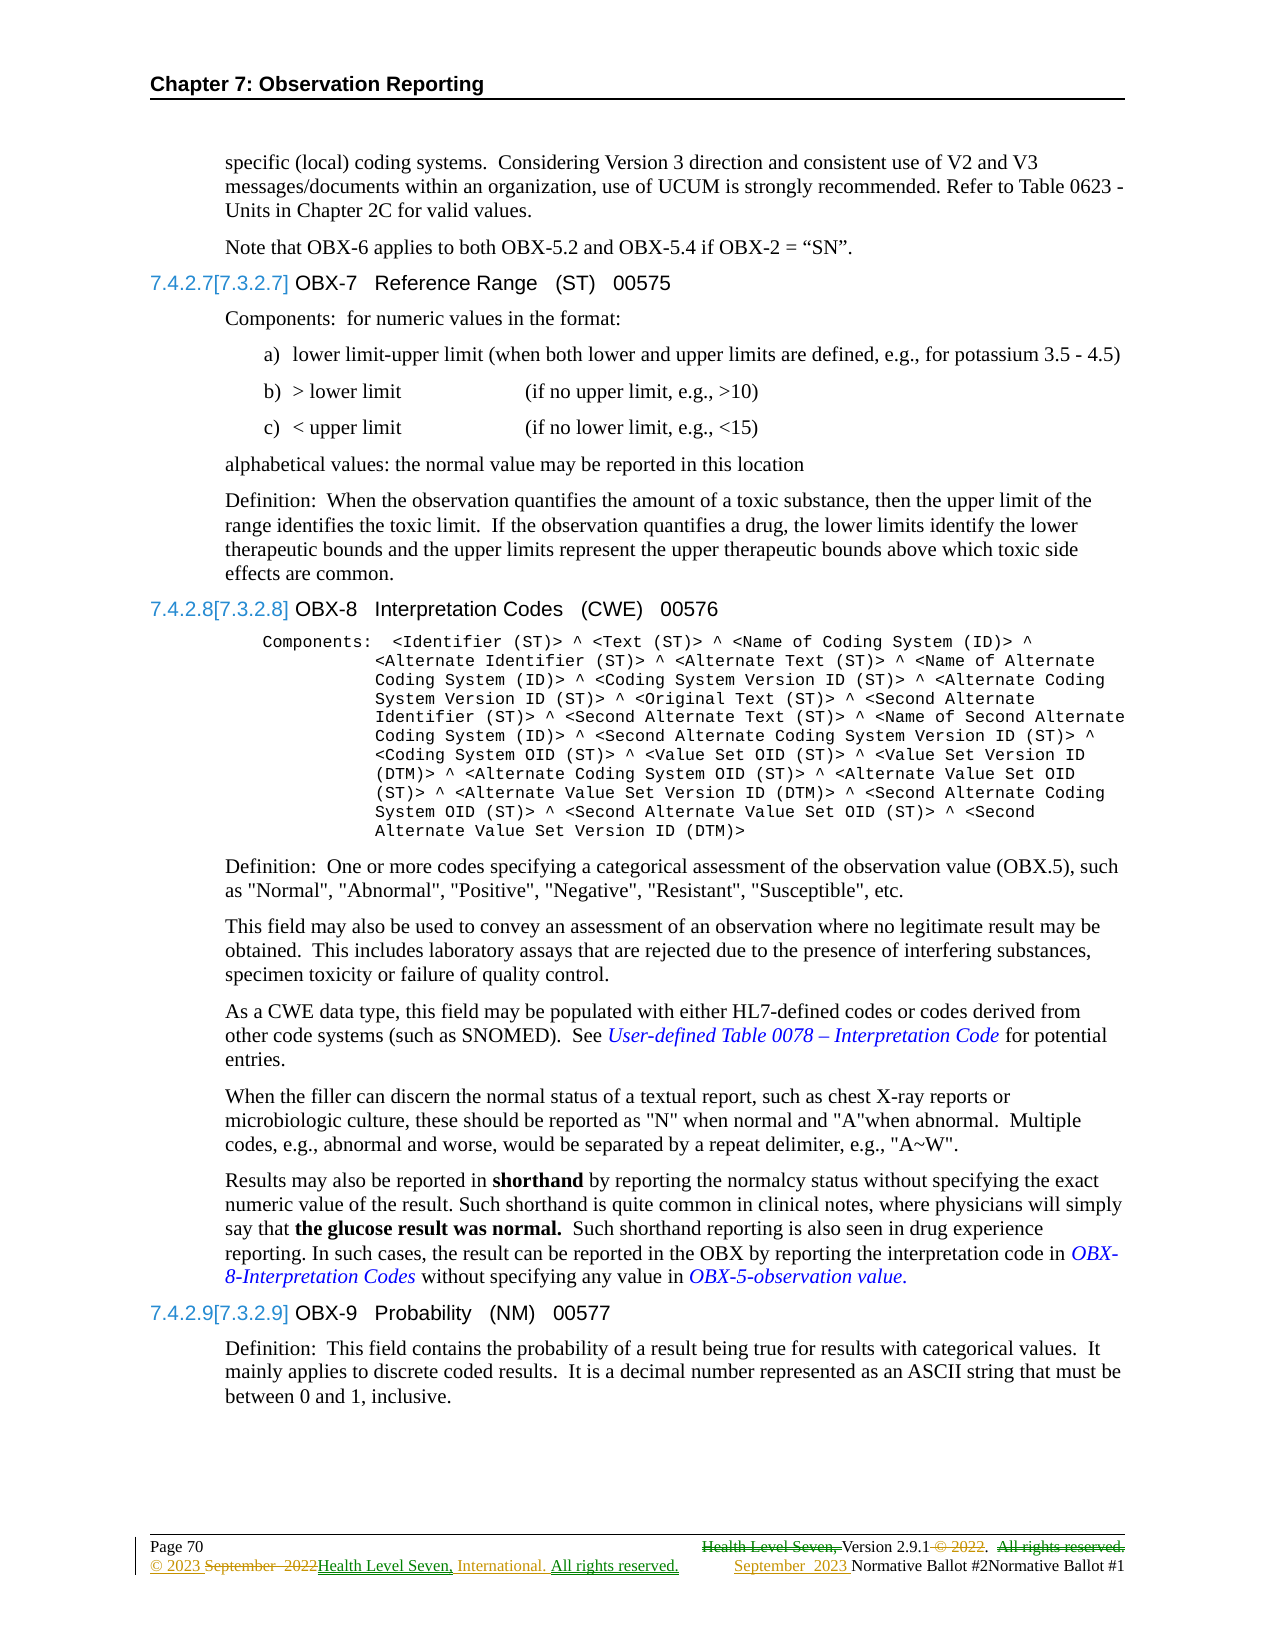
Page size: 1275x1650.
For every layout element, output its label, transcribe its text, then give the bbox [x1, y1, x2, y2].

list > lower limit (if no upper limit, e.g., >10) [264, 379, 1125, 403]
subtitle OBX-9 Probability (NM) 00577 [150, 1301, 1125, 1325]
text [225, 150, 1125, 222]
subtitle OBX-8 Interpretation Codes (CWE) 00576 [150, 597, 1125, 621]
text Definition: This field contains the probability of a result being true for results with categorical values. It mainly applies to discrete coded results. It is a decimal number represented as an ASCII string that must be between 0 and 1, inclusive. [225, 1335, 1125, 1408]
text Definition: One or more codes specifying a categorical assessment of the observation value (OBX.5), such as "Normal", "Abnormal", "Positive", "Negative", "Resistant", "Susceptible", etc. [225, 853, 1125, 902]
text alphabetical values: the normal value may be reported in this location [225, 452, 1125, 476]
list < upper limit (if no lower limit, e.g., <15) [264, 415, 1125, 439]
list lower limit-upper limit (when both lower and upper limits are defined, e.g., for potassium 3.5 - 4.5) [264, 342, 1125, 366]
text Results may also be reported in shorthand by reporting the normalcy status without specifying the exact numeric value of the result. Such shorthand is quite common in clinical notes, where physicians will simply say that the glucose result was normal. Such shorthand reporting is also seen in drug experience reporting. In such cases, the result can be reported in the OBX by reporting the interpretation code in OBX-8-Interpretation Codes without specifying any value in OBX-5-observation value. [225, 1168, 1125, 1288]
text Note that OBX-6 applies to both OBX-5.2 and OBX-5.4 if OBX-2 = “SN”. [225, 235, 1125, 259]
subtitle OBX-7 Reference Range (ST) 00575 [150, 271, 1125, 295]
text Definition: When the observation quantifies the amount of a toxic substance, then the upper limit of the range identifies the toxic limit. If the observation quantifies a drug, the lower limits identify the lower therapeutic bounds and the upper limits represent the upper therapeutic bounds above which toxic side effects are common. [225, 488, 1125, 585]
text Components: for numeric values in the format: [225, 306, 1125, 330]
text As a CWE data type, this field may be populated with either HL7-defined codes or codes derived from other code systems (such as SNOMED). See User-defined Table 0078 – Interpretation Code for potential entries. [225, 999, 1125, 1071]
text This field may also be used to convey an assessment of an observation where no legitimate result may be obtained. This includes laboratory assays that are rejected due to the presence of interfering substances, specimen toxicity or failure of quality control. [225, 914, 1125, 986]
text Components: <Identifier (ST)> ^ <Text (ST)> ^ <Name of Coding System (ID)> ^ <Alternate Identifier (ST)> ^ <Alternate Text (ST)> ^ <Name of Alternate Coding System (ID)> ^ <Coding System Version ID (ST)> ^ <Alternate Coding System Version ID (ST)> ^ <Original Text (ST)> ^ <Second Alternate Identifier (ST)> ^ <Second Alternate Text (ST)> ^ <Name of Second Alternate Coding System (ID)> ^ <Second Alternate Coding System Version ID (ST)> ^ <Coding System OID (ST)> ^ <Value Set OID (ST)> ^ <Value Set Version ID (DTM)> ^ <Alternate Coding System OID (ST)> ^ <Alternate Value Set OID (ST)> ^ <Alternate Value Set Version ID (DTM)> ^ <Second Alternate Coding System OID (ST)> ^ <Second Alternate Value Set OID (ST)> ^ <Second Alternate Value Set Version ID (DTM)> [262, 634, 1125, 841]
text When the filler can discern the normal status of a textual report, such as chest X-ray reports or microbiologic culture, these should be reported as "N" when normal and "A"when abnormal. Multiple codes, e.g., abnormal and worse, would be separated by a repeat delimiter, e.g., "A~W". [225, 1083, 1125, 1156]
